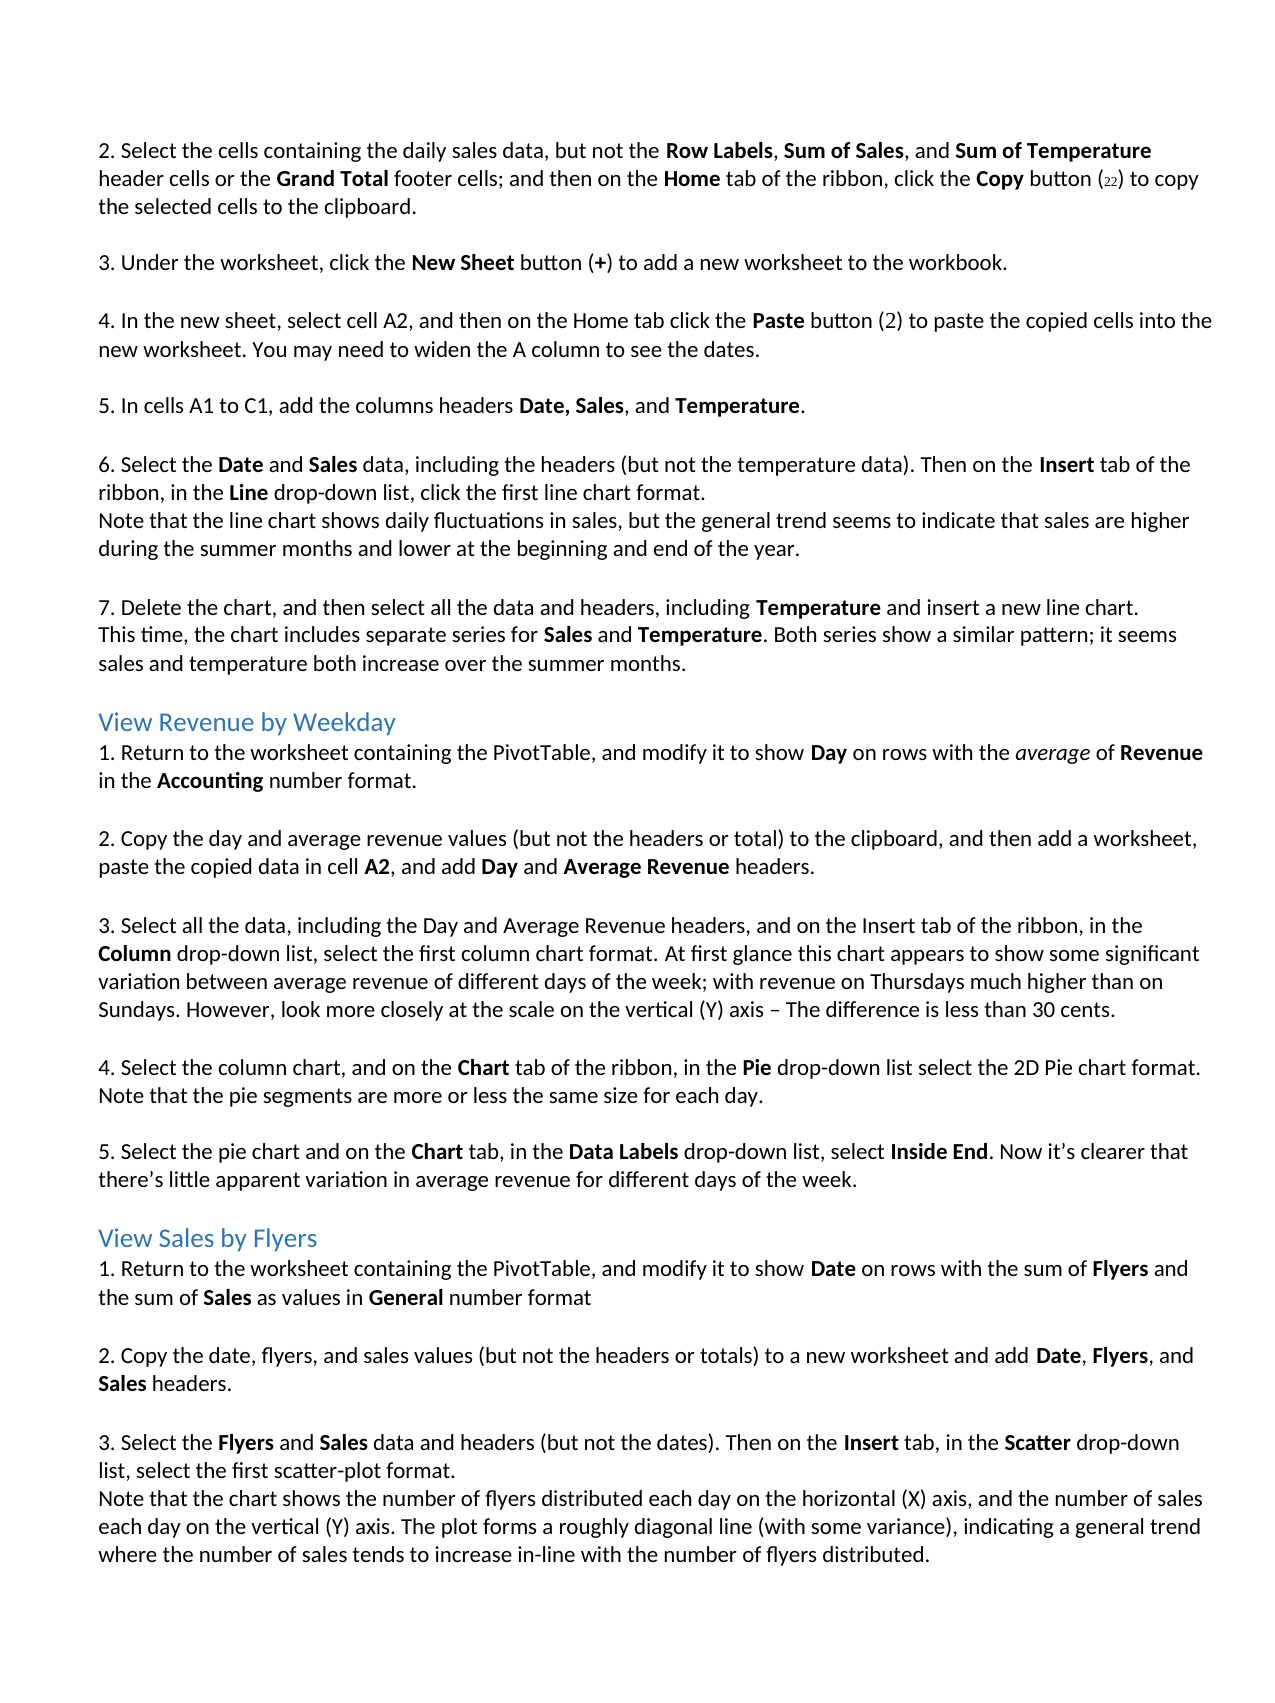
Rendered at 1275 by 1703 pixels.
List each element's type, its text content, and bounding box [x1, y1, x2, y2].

text 7. Delete the chart, and then select all the data and headers, including Temperature and insert a new line chart. [98, 593, 1217, 621]
text 5. In cells A1 to C1, add the columns headers Date, Sales, and Temperature. [98, 391, 1217, 419]
text Note that the pie segments are more or less the same size for each day. [98, 1081, 1217, 1109]
text Note that the line chart shows daily fluctuations in sales, but the general trend seems to indicate that sales are higher during the summer months and lower at the beginning and end of the year. [98, 506, 1217, 562]
text View Sales by Flyers [98, 1222, 1217, 1254]
text 5. Select the pie chart and on the Chart tab, in the Data Labels drop-down list, select Inside End. Now it’s clearer that there’s little apparent variation in average revenue for different days of the week. [98, 1137, 1217, 1193]
text 2. Copy the day and average revenue values (but not the headers or total) to the clipboard, and then add a worksheet, paste the copied data in cell A2, and add Day and Average Revenue headers. [98, 824, 1217, 880]
text 2. Select the cells containing the daily sales data, but not the Row Labels, Sum of Sales, and Sum of Temperature header cells or the Grand Total footer cells; and then on the Home tab of the ribbon, click the Copy button () to copy the selected cells to the clipboard. [98, 136, 1217, 220]
text 3. Select all the data, including the Day and Average Revenue headers, and on the Insert tab of the ribbon, in the Column drop-down list, select the first column chart format. At first glance this chart appears to show some significant variation between average revenue of different days of the week; with revenue on Thursdays much higher than on Sundays. However, look more closely at the scale on the vertical (Y) axis – The difference is less than 30 cents. [98, 911, 1217, 1023]
text 1. Return to the worksheet containing the PivotTable, and modify it to show Day on rows with the average of Revenue in the Accounting number format. [98, 738, 1217, 794]
text 6. Select the Date and Sales data, including the headers (but not the temperature data). Then on the Insert tab of the ribbon, in the Line drop-down list, click the first line chart format. [98, 450, 1217, 506]
text 4. In the new sheet, select cell A2, and then on the Home tab click the Paste button () to paste the copied cells into the new worksheet. You may need to widen the A column to see the dates. [98, 304, 1217, 363]
text 2. Copy the date, flyers, and sales values (but not the headers or totals) to a new worksheet and add Date, Flyers, and Sales headers. [98, 1341, 1217, 1397]
text 3. Select the Flyers and Sales data and headers (but not the dates). Then on the Insert tab, in the Scatter drop-down list, select the first scatter-plot format. [98, 1428, 1217, 1484]
text 4. Select the column chart, and on the Chart tab of the ribbon, in the Pie drop-down list select the 2D Pie chart format. [98, 1053, 1217, 1081]
text This time, the chart includes separate series for Sales and Temperature. Both series show a similar pattern; it seems sales and temperature both increase over the summer months. [98, 621, 1217, 677]
text View Revenue by Weekday [98, 705, 1217, 738]
text Note that the chart shows the number of flyers distributed each day on the horizontal (X) axis, and the number of sales each day on the vertical (Y) axis. The plot forms a roughly diagonal line (with some variance), indicating a general trend where the number of sales tends to increase in-line with the number of flyers distributed. [98, 1484, 1217, 1568]
text 3. Under the worksheet, click the New Sheet button (+) to add a new worksheet to the workbook. [98, 248, 1217, 276]
text 1. Return to the worksheet containing the PivotTable, and modify it to show Date on rows with the sum of Flyers and the sum of Sales as values in General number format [98, 1254, 1217, 1311]
